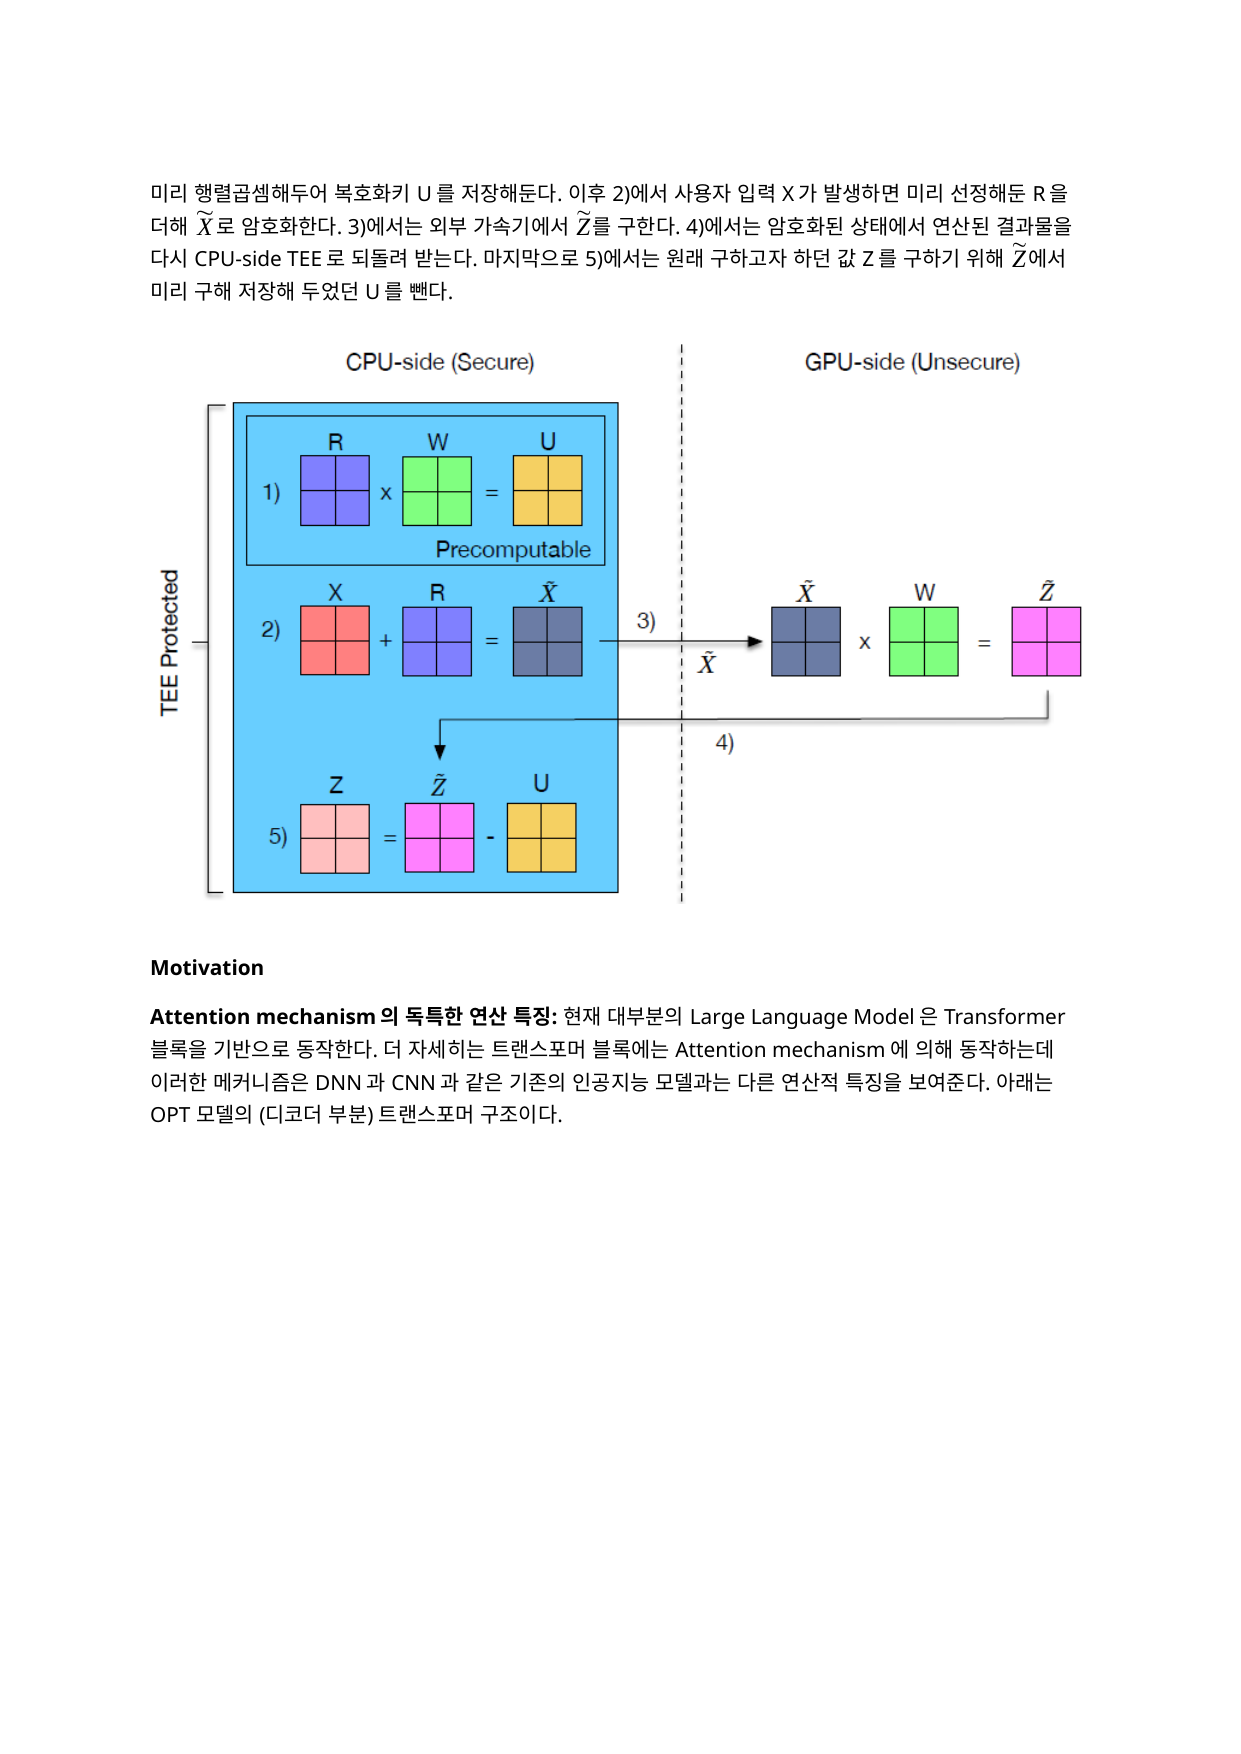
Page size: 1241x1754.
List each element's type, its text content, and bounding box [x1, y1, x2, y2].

text Motivation [150, 953, 1090, 981]
picture [150, 324, 1091, 904]
text Attention mechanism의 독특한 연산 특징: 현재 대부분의 Large Language Model은 Transformer 블록을 기반으로 동작한다. 더 자세히는 트랜스포머 블록에는 Attention mechanism에 의해 동작하는데 이러한 메커니즘은 DNN과 CNN과 같은 기존의 인공지능 모델과는 다른 연산적 특징을 보여준다. 아래는 OPT 모델의 (디코더 부분) 트랜스포머 구조이다. [150, 1000, 1090, 1129]
